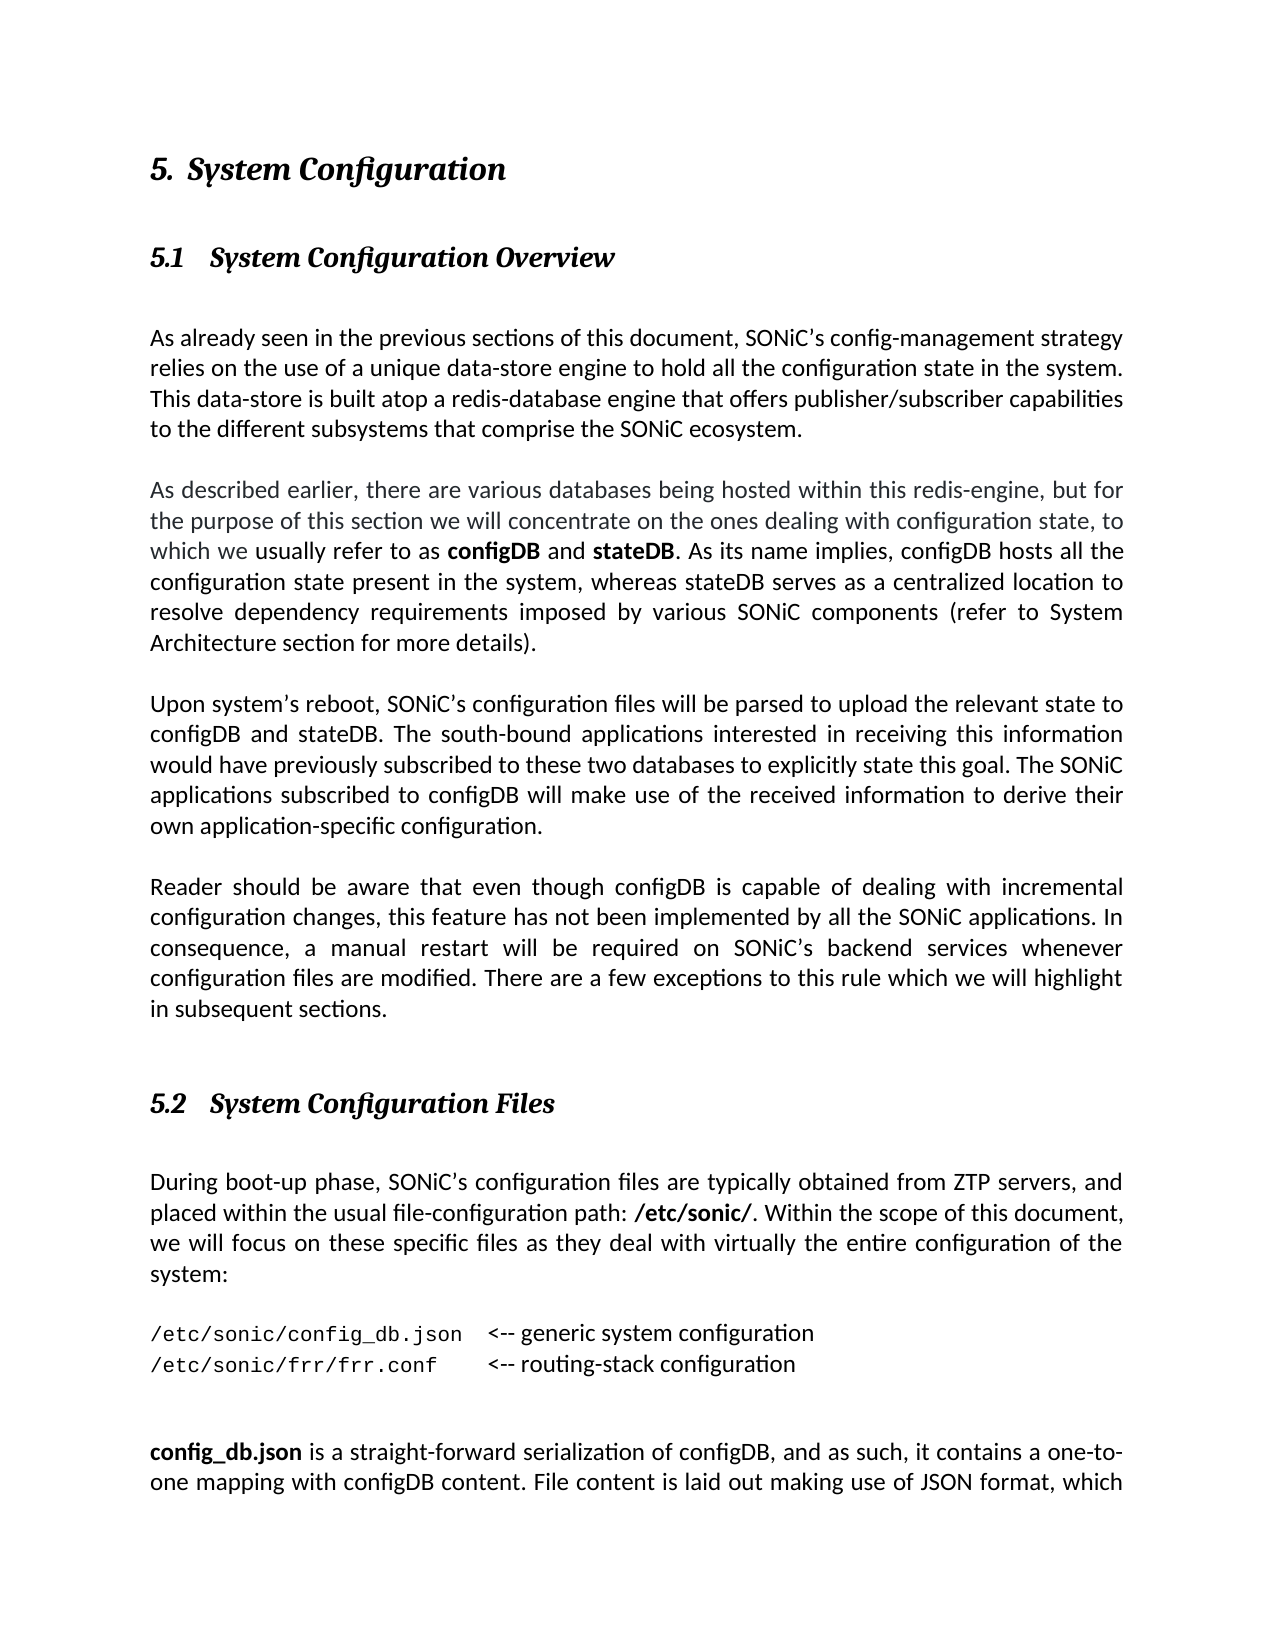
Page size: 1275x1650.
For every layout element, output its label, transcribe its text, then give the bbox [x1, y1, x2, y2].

subtitle System Configuration [150, 150, 1125, 188]
subtitle System Configuration Overview [150, 241, 1125, 274]
text As already seen in the previous sections of this document, SONiC’s config-management strategy relies on the use of a unique data-store engine to hold all the configuration state in the system. This data-store is built atop a redis-database engine that offers publisher/subscriber capabilities to the different subsystems that comprise the SONiC ecosystem. [150, 322, 1125, 444]
text During boot-up phase, SONiC’s configuration files are typically obtained from ZTP servers, and placed within the usual file-configuration path: /etc/sonic/. Within the scope of this document, we will focus on these specific files as they deal with virtually the entire configuration of the system: [150, 1167, 1125, 1289]
text /etc/sonic/config_db.json <-- generic system configuration [150, 1317, 1125, 1348]
text Reader should be aware that even though configDB is capable of dealing with incremental configuration changes, this feature has not been implemented by all the SONiC applications. In consequence, a manual restart will be required on SONiC’s backend services whenever configuration files are modified. There are a few exceptions to this rule which we will highlight in subsequent sections. [150, 871, 1125, 1024]
text As described earlier, there are various databases being hosted within this redis-engine, but for the purpose of this section we will concentrate on the ones dealing with configuration state, to which we usually refer to as configDB and stateDB. As its name implies, configDB hosts all the configuration state present in the system, whereas stateDB serves as a centralized location to resolve dependency requirements imposed by various SONiC components (refer to System Architecture section for more details). [150, 535, 1125, 657]
text /etc/sonic/frr/frr.conf <-- routing-stack configuration [150, 1348, 1125, 1378]
subtitle System Configuration Files [150, 1087, 1125, 1121]
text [150, 1436, 1125, 1497]
text Upon system’s reboot, SONiC’s configuration files will be parsed to upload the relevant state to configDB and stateDB. The south-bound applications interested in receiving this information would have previously subscribed to these two databases to explicitly state this goal. The SONiC applications subscribed to configDB will make use of the received information to derive their own application-specific configuration. [150, 688, 1125, 841]
